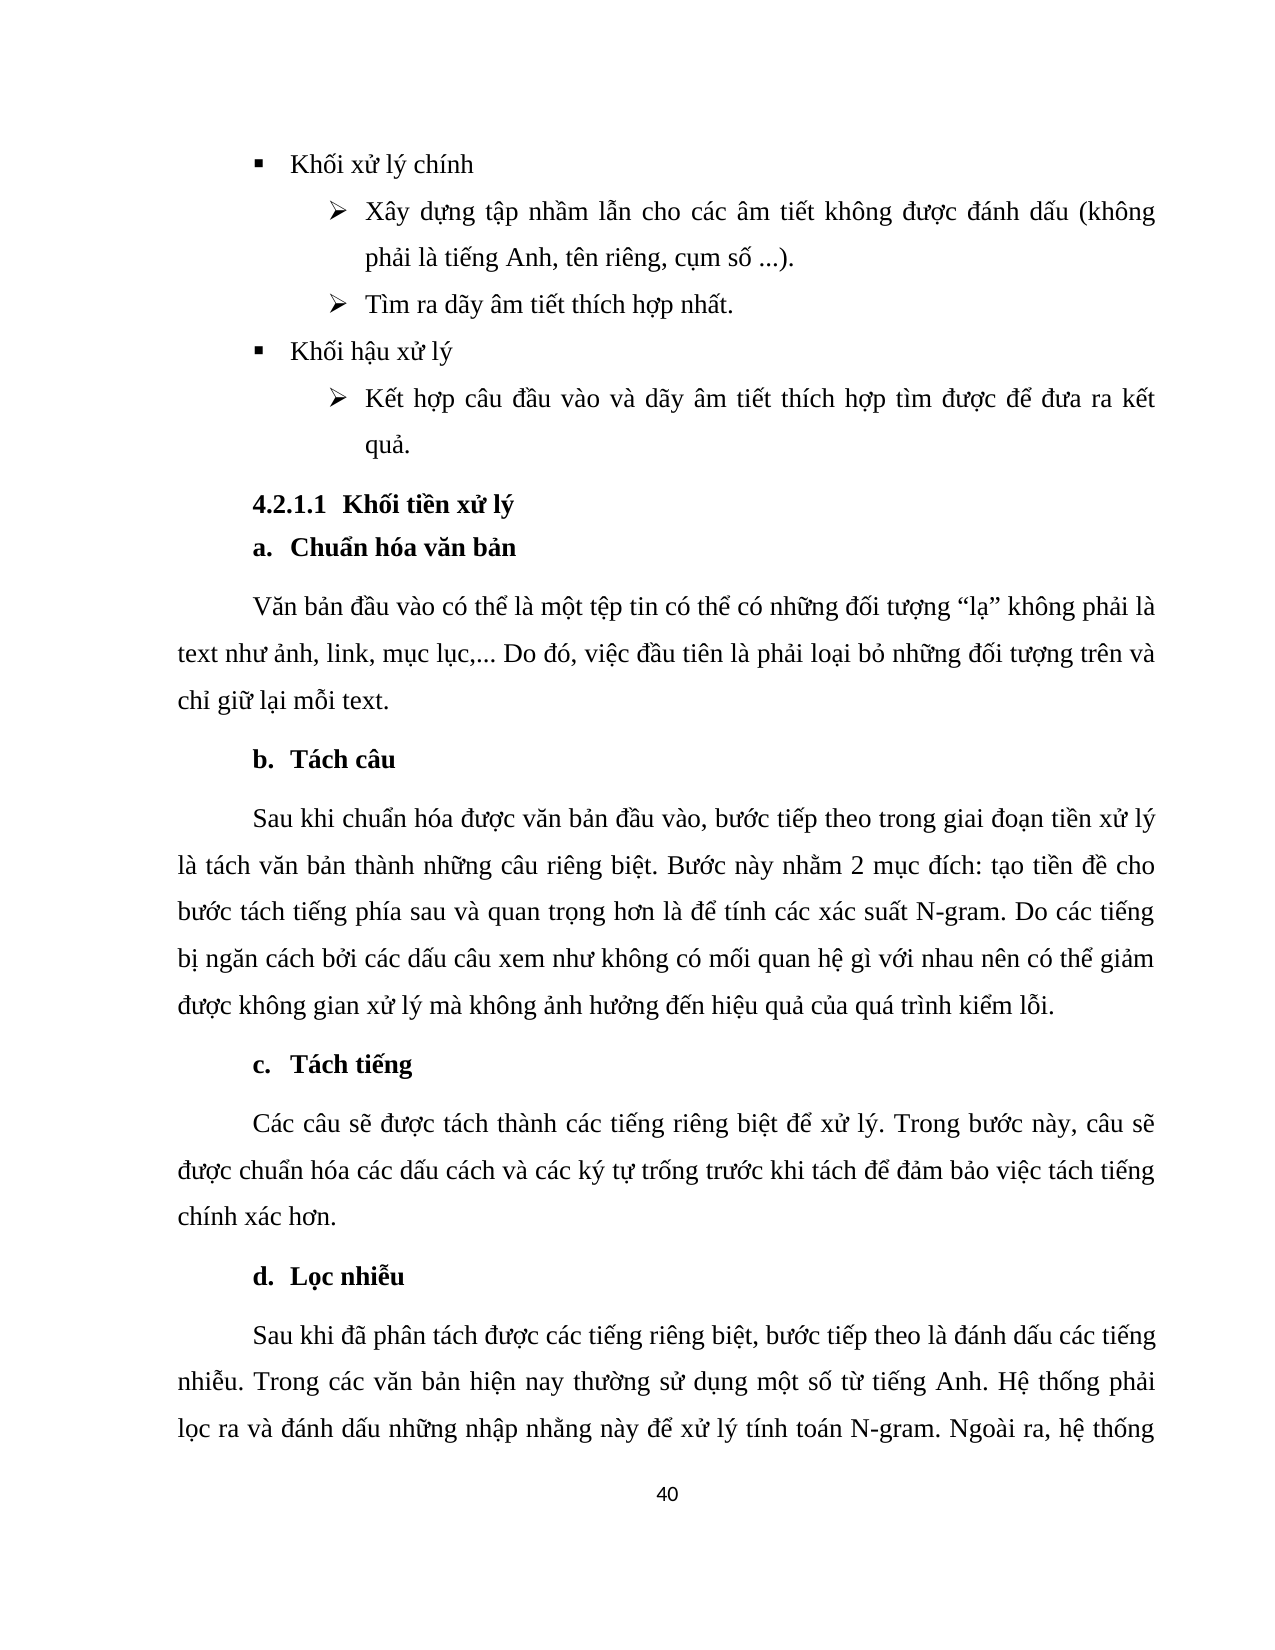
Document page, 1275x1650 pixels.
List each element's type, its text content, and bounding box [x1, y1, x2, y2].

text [177, 1319, 1157, 1443]
subtitle Khối tiền xử lý [252, 488, 1157, 519]
list Tách câu [252, 743, 1157, 774]
list Khối hậu xử lý [252, 335, 1157, 366]
list Lọc nhiễu [252, 1260, 1157, 1291]
text Văn bản đầu vào có thể là một tệp tin có thể có những đối tượng “lạ” không phải là text như ảnh, link, mục lục,... Do đó, việc đầu tiên là phải loại bỏ những đối tượng trên và chỉ giữ lại mỗi text. [177, 591, 1157, 715]
list Tìm ra dãy âm tiết thích hợp nhất. [327, 288, 1157, 319]
list Kết hợp câu đầu vào và dãy âm tiết thích hợp tìm được để đưa ra kết quả. [327, 382, 1157, 460]
list Khối xử lý chính [252, 148, 1157, 179]
list Chuẩn hóa văn bản [252, 531, 1157, 562]
list Tách tiếng [252, 1048, 1157, 1079]
list Xây dựng tập nhầm lẫn cho các âm tiết không được đánh dấu (không phải là tiếng Anh, tên riêng, cụm số ...). [327, 194, 1157, 272]
text Sau khi chuẩn hóa được văn bản đầu vào, bước tiếp theo trong giai đoạn tiền xử lý là tách văn bản thành những câu riêng biệt. Bước này nhằm 2 mục đích: tạo tiền đề cho bước tách tiếng phía sau và quan trọng hơn là để tính các xác suất N-gram. Do các tiếng bị ngăn cách bởi các dấu câu xem như không có mối quan hệ gì với nhau nên có thể giảm được không gian xử lý mà không ảnh hưởng đến hiệu quả của quá trình kiểm lỗi. [177, 802, 1157, 1020]
text Các câu sẽ được tách thành các tiếng riêng biệt để xử lý. Trong bước này, câu sẽ được chuẩn hóa các dấu cách và các ký tự trống trước khi tách để đảm bảo việc tách tiếng chính xác hơn. [177, 1107, 1157, 1232]
